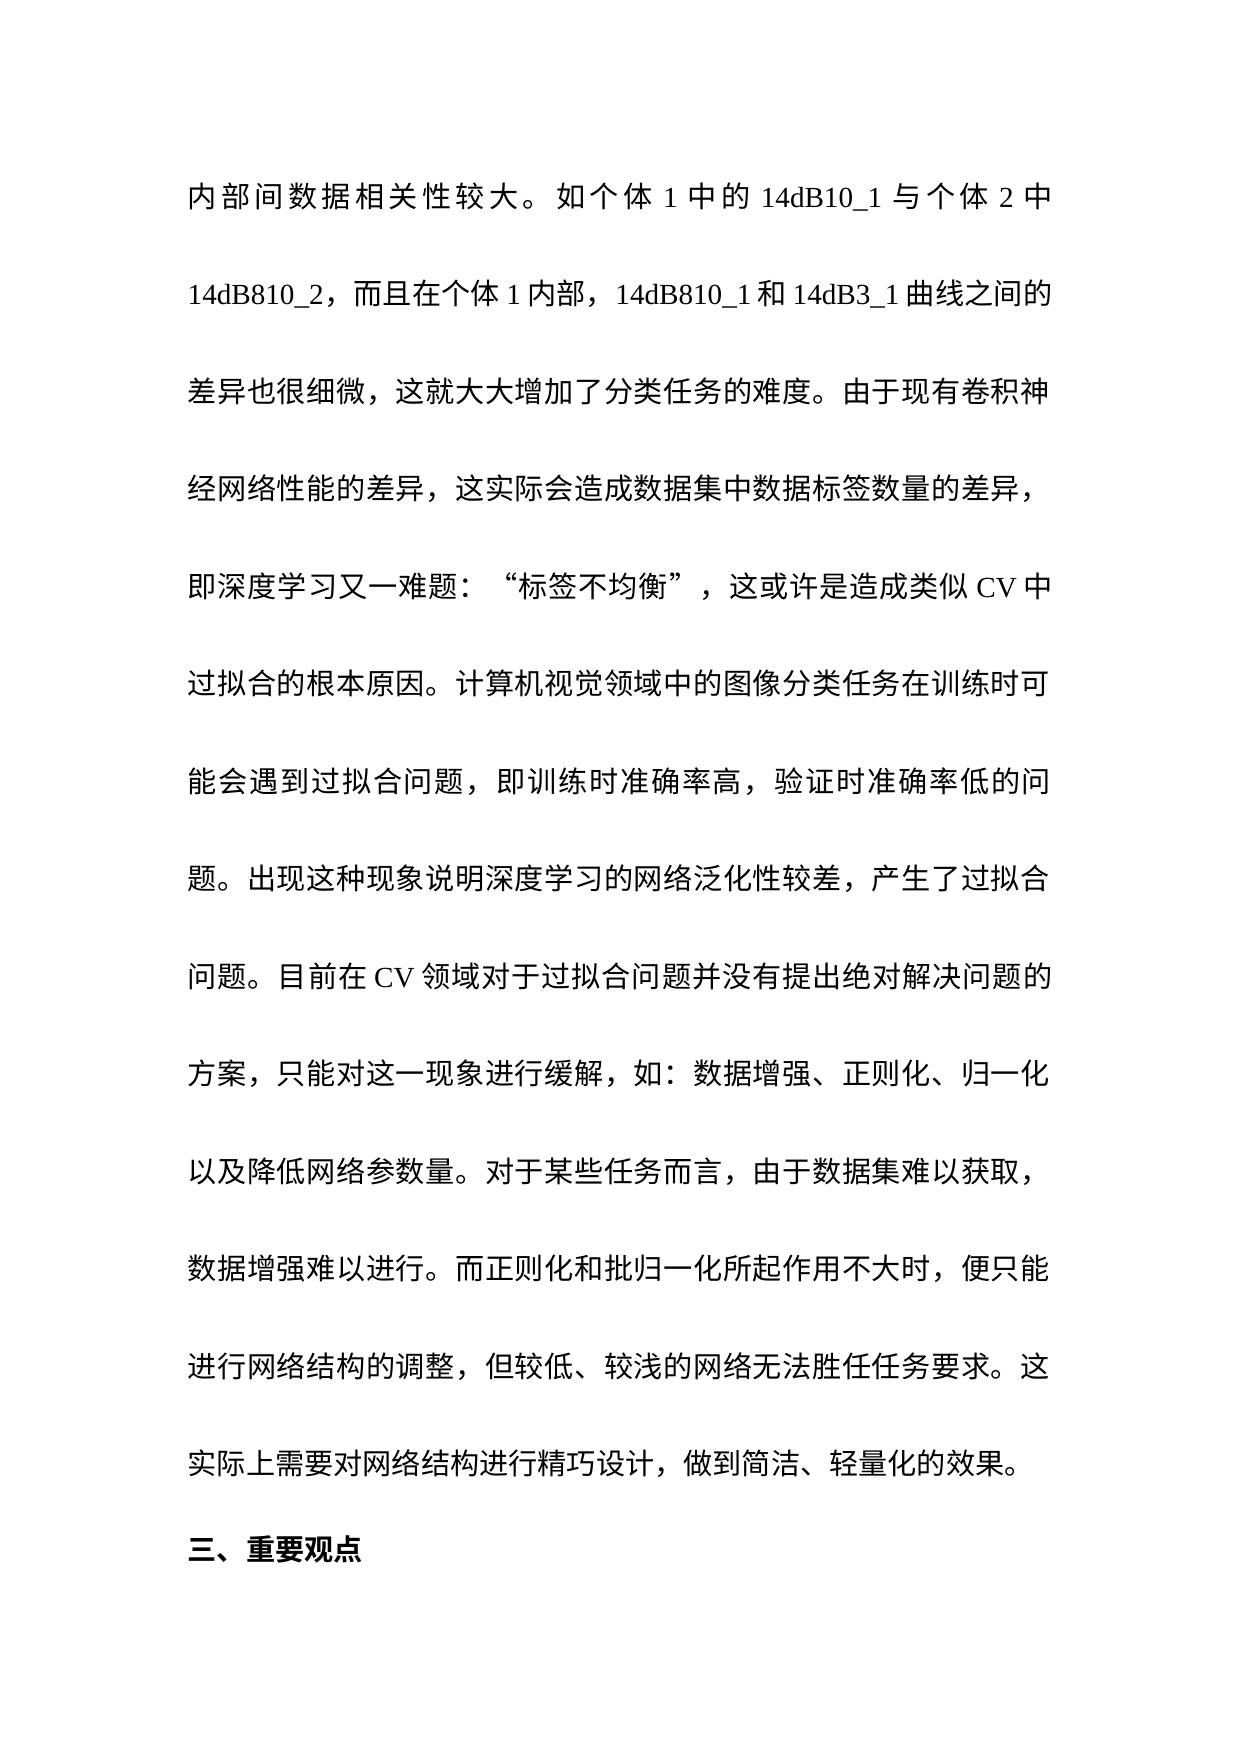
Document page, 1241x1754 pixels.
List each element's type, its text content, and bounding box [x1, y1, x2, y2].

list 重要观点 [187, 1516, 1053, 1581]
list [187, 162, 1053, 1494]
